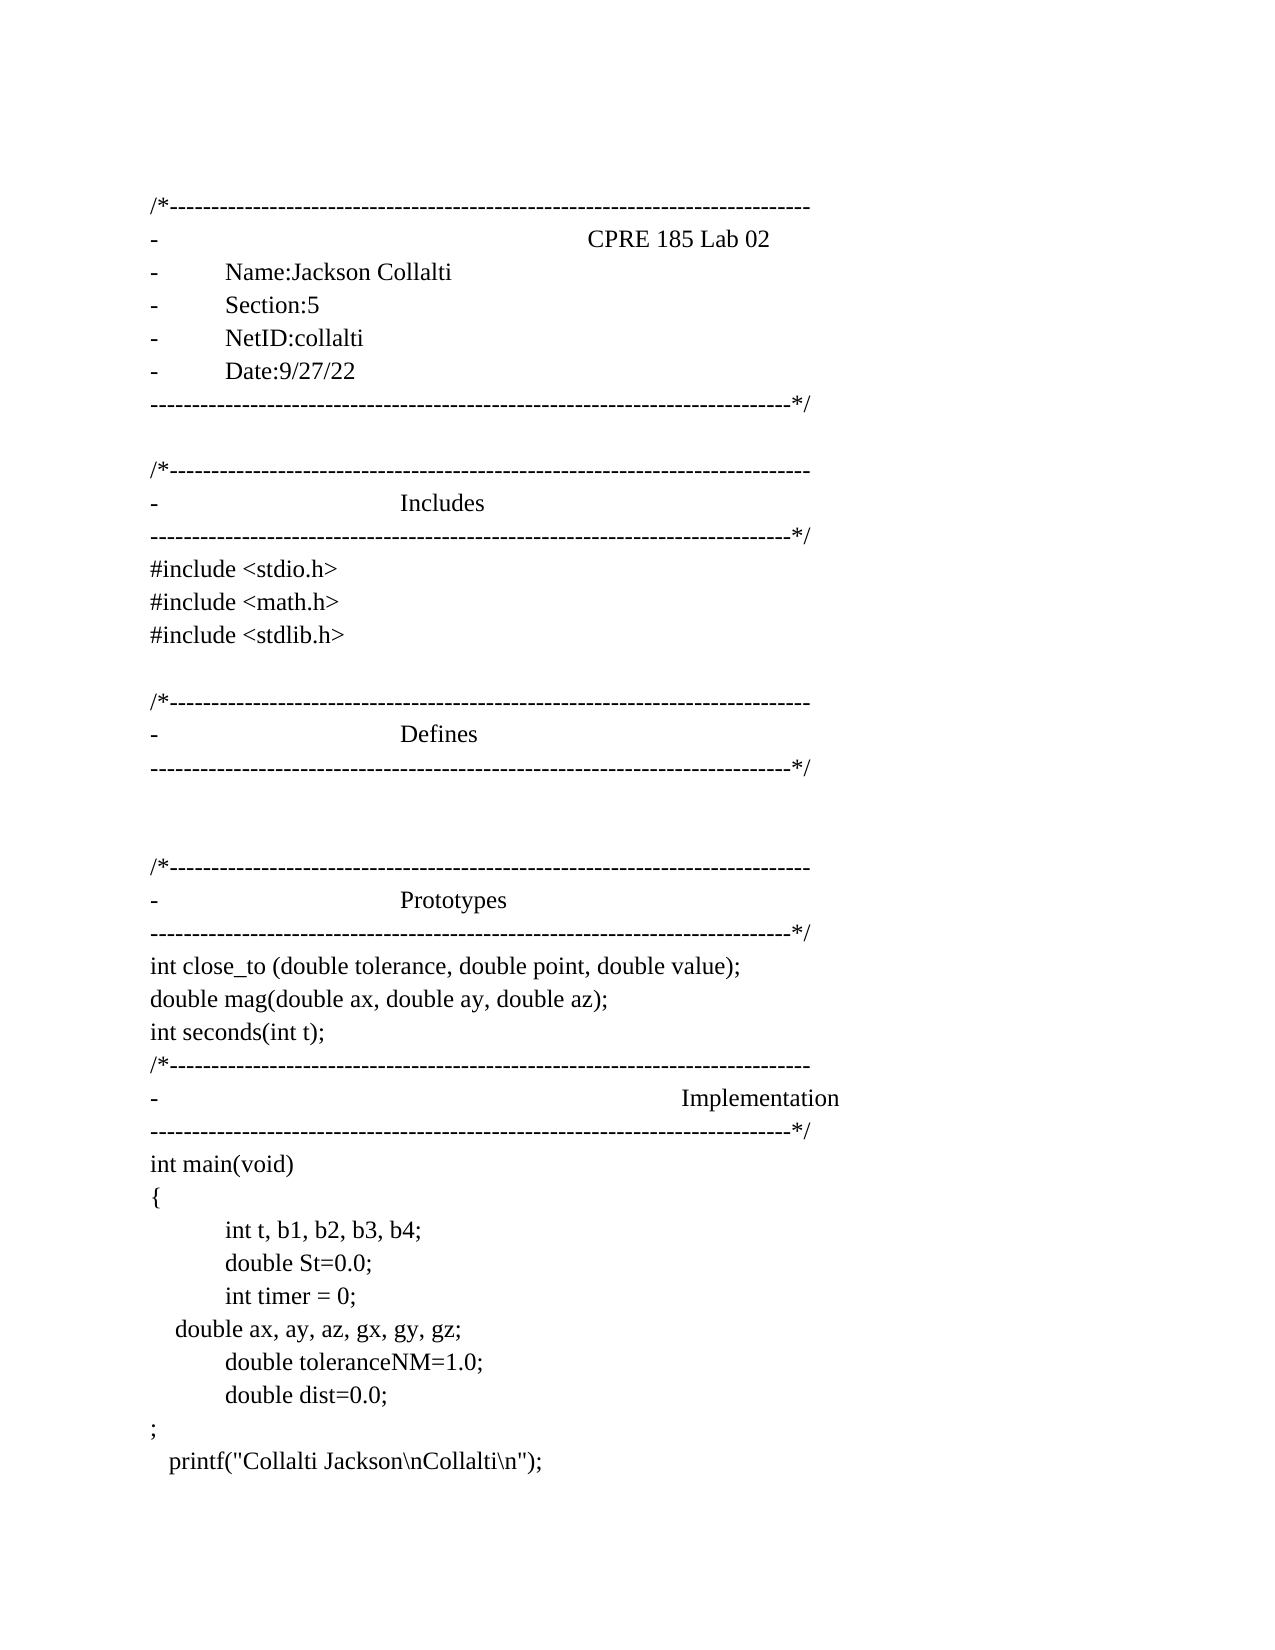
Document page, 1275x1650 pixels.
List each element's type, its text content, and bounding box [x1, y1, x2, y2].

text double ax, ay, az, gx, gy, gz; [150, 1314, 1125, 1343]
text - Defines [150, 719, 1125, 748]
text /*----------------------------------------------------------------------------- [150, 852, 1125, 880]
text - Section:5 [150, 290, 1125, 319]
text double dist=0.0; [150, 1380, 1125, 1409]
text -----------------------------------------------------------------------------*/ [150, 753, 1125, 781]
text double toleranceNM=1.0; [150, 1347, 1125, 1376]
text #include <stdio.h> [150, 554, 1125, 583]
text printf("Collalti Jackson\nCollalti\n"); [150, 1446, 1125, 1475]
text - Name:Jackson Collalti [150, 257, 1125, 286]
text #include <math.h> [150, 587, 1125, 616]
text - Includes [150, 488, 1125, 517]
text double St=0.0; [150, 1248, 1125, 1277]
text #include <stdlib.h> [150, 621, 1125, 649]
text ; [150, 1413, 1125, 1442]
text /*----------------------------------------------------------------------------- [150, 191, 1125, 220]
text -----------------------------------------------------------------------------*/ [150, 521, 1125, 550]
text int close_to (double tolerance, double point, double value); [150, 951, 1125, 979]
text /*----------------------------------------------------------------------------- [150, 1050, 1125, 1078]
text int t, b1, b2, b3, b4; [150, 1215, 1125, 1244]
text /*----------------------------------------------------------------------------- [150, 455, 1125, 484]
text /*----------------------------------------------------------------------------- [150, 687, 1125, 715]
text -----------------------------------------------------------------------------*/ [150, 389, 1125, 418]
text -----------------------------------------------------------------------------*/ [150, 918, 1125, 946]
text int seconds(int t); [150, 1017, 1125, 1046]
text - Prototypes [150, 885, 1125, 913]
text - Date:9/27/22 [150, 356, 1125, 385]
text int main(void) [150, 1149, 1125, 1178]
text - CPRE 185 Lab 02 [150, 224, 1125, 253]
text { [150, 1182, 1125, 1211]
text int timer = 0; [150, 1281, 1125, 1310]
text -----------------------------------------------------------------------------*/ [150, 1116, 1125, 1144]
text - NetID:collalti [150, 323, 1125, 352]
text - Implementation [150, 1083, 1125, 1112]
text double mag(double ax, double ay, double az); [150, 984, 1125, 1012]
